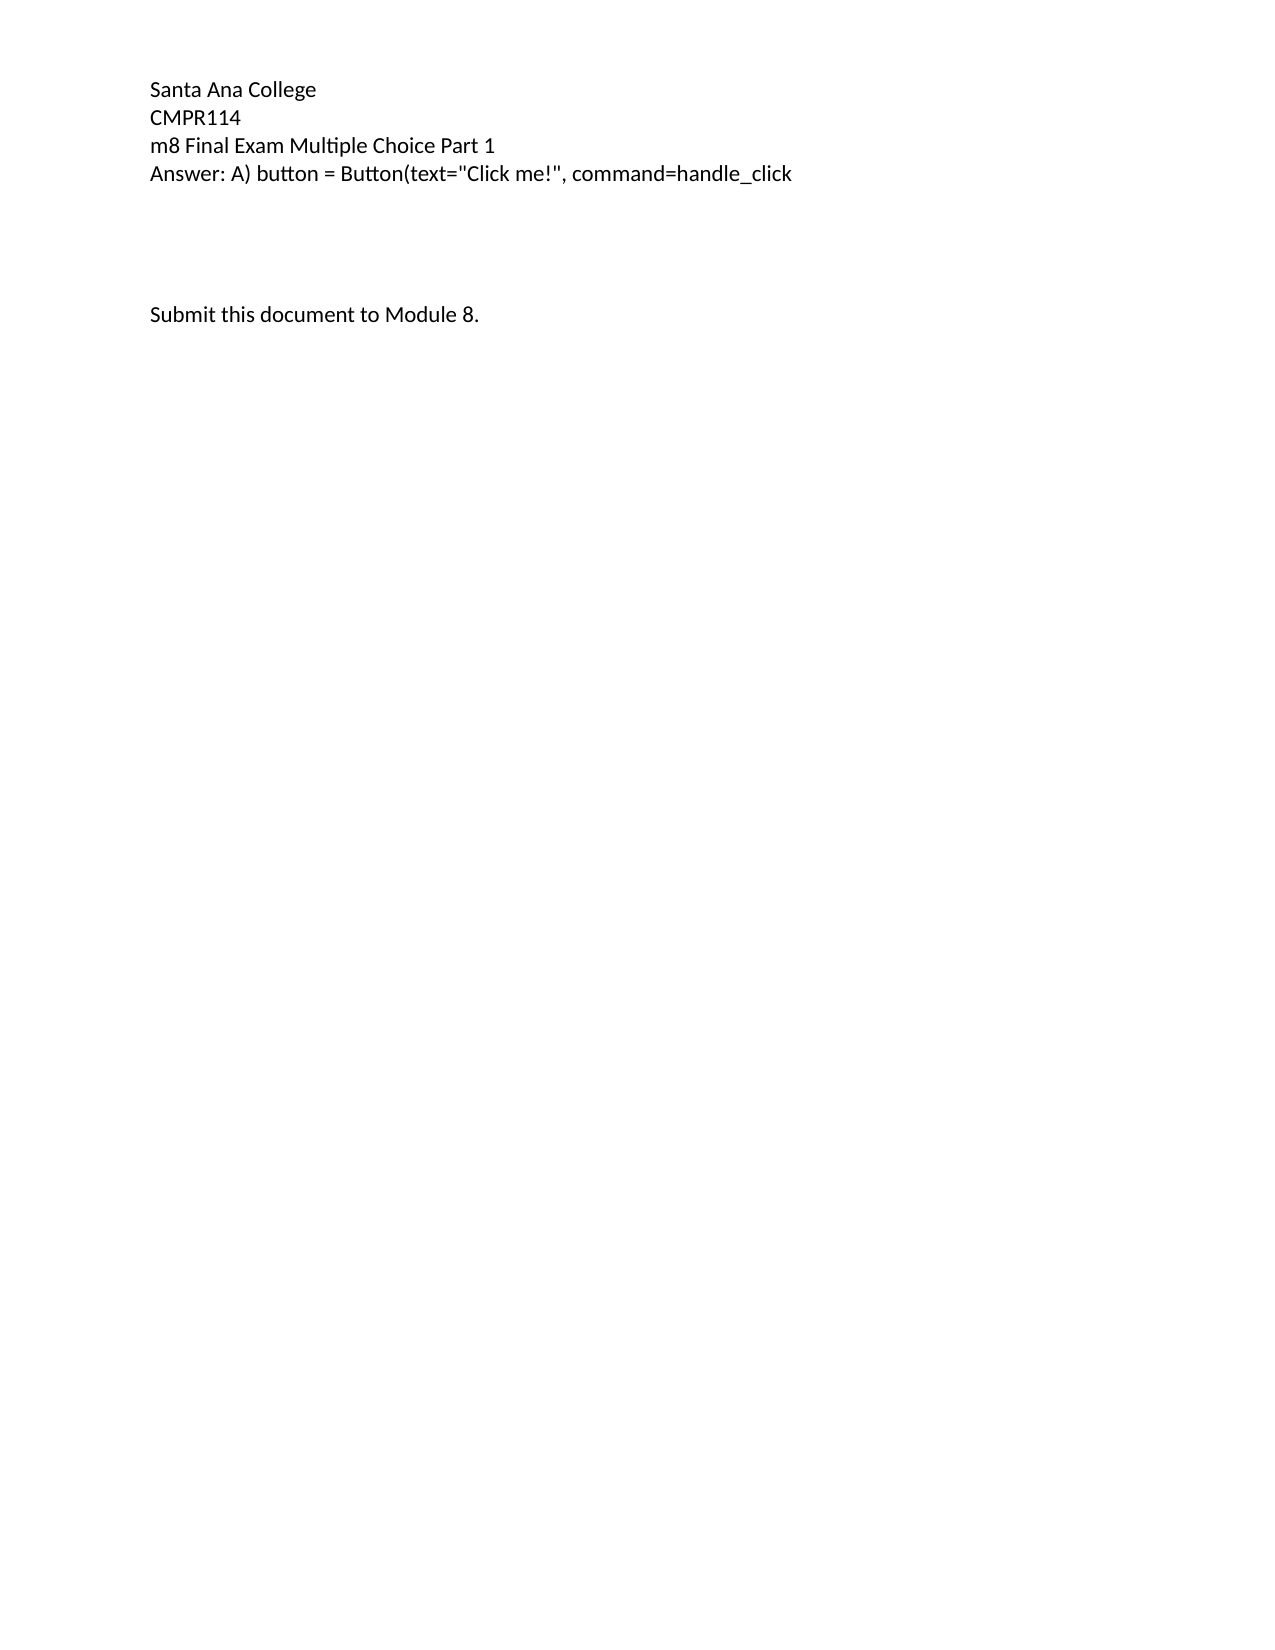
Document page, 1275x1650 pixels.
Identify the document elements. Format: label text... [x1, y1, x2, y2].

text Submit this document to Module 8. [150, 300, 1125, 328]
text Answer: A) button = Button(text="Click me!", command=handle_click [150, 159, 1125, 187]
